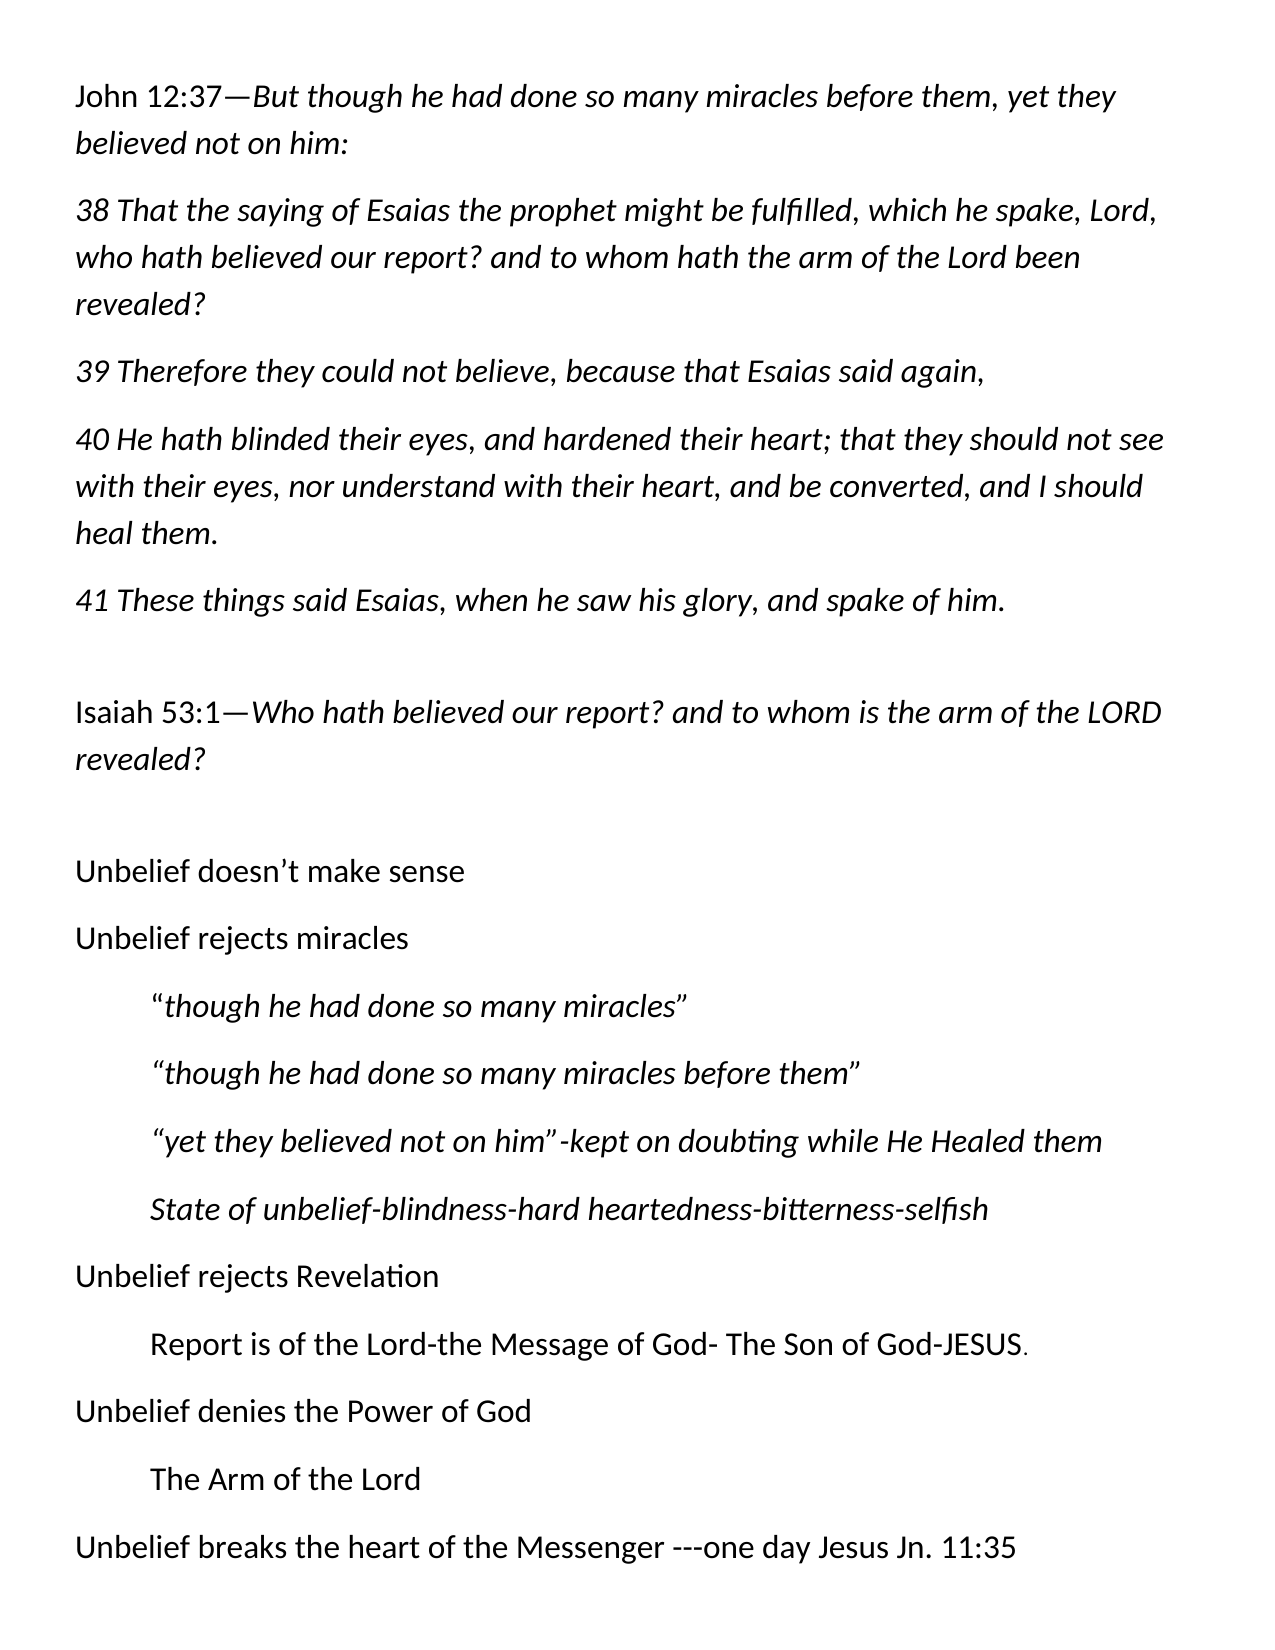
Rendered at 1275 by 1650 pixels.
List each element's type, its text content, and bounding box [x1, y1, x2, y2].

text “yet they believed not on him”-kept on doubting while He Healed them [75, 1120, 1200, 1161]
text Report is of the Lord-the Message of God- The Son of God-JESUS. [75, 1323, 1200, 1363]
text 40 He hath blinded their eyes, and hardened their heart; that they should not see with their eyes, nor understand with their heart, and be converted, and I should heal them. [75, 418, 1200, 552]
text Unbelief doesn’t make sense [75, 849, 1200, 890]
text “though he had done so many miracles before them” [75, 1052, 1200, 1093]
text Unbelief rejects Revelation [75, 1255, 1200, 1296]
text Unbelief denies the Power of God [75, 1390, 1200, 1431]
text Unbelief rejects miracles [75, 917, 1200, 958]
text State of unbelief-blindness-hard heartedness-bitterness-selfish [75, 1188, 1200, 1228]
text 39 Therefore they could not believe, because that Esaias said again, [75, 351, 1200, 391]
text The Arm of the Lord [75, 1458, 1200, 1499]
text 41 These things said Esaias, when he saw his glory, and spake of him. [75, 579, 1200, 620]
text Unbelief breaks the heart of the Messenger ---one day Jesus Jn. 11:35 [75, 1526, 1200, 1566]
text John 12:37—But though he had done so many miracles before them, yet they believed not on him: [75, 75, 1200, 162]
text “though he had done so many miracles” [75, 985, 1200, 1026]
text Isaiah 53:1—Who hath believed our report? and to whom is the arm of the LORD revealed? [75, 691, 1200, 778]
text 38 That the saying of Esaias the prophet might be fulfilled, which he spake, Lord, who hath believed our report? and to whom hath the arm of the Lord been revealed? [75, 189, 1200, 324]
